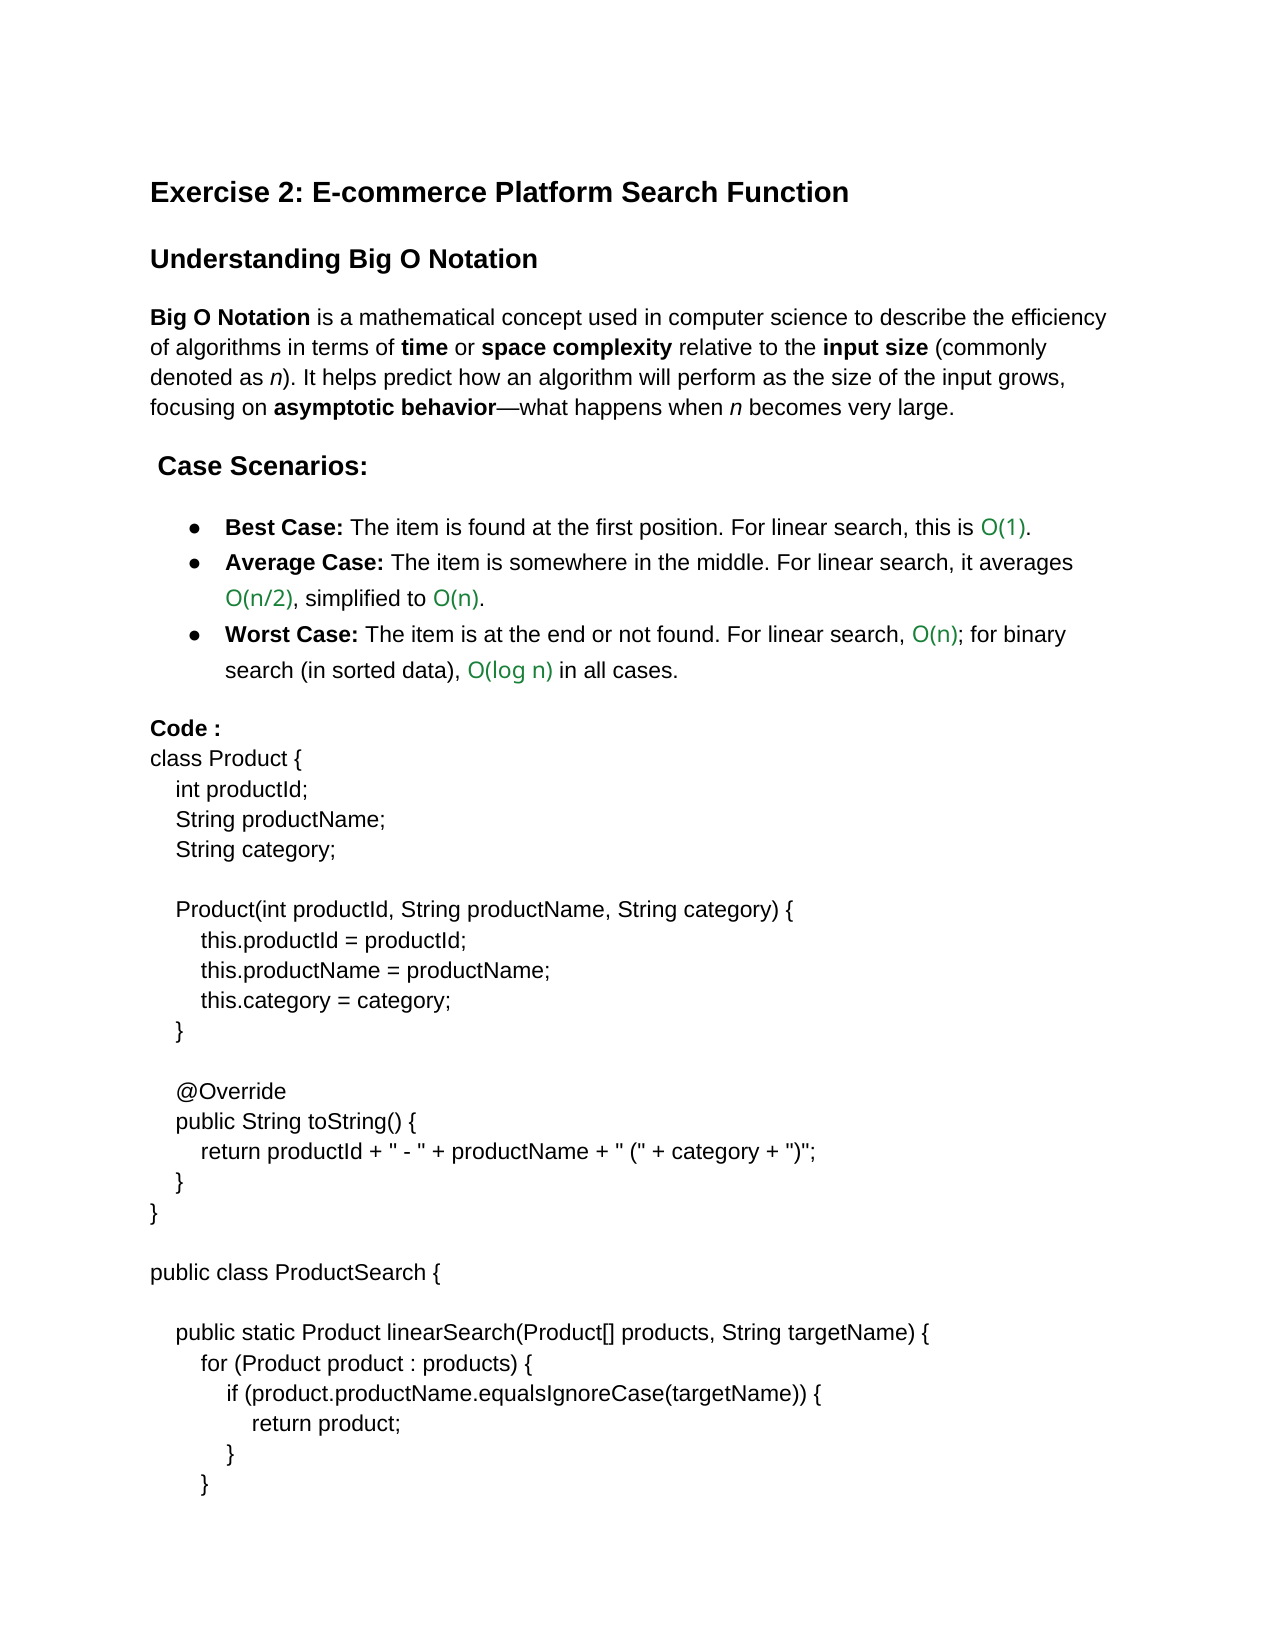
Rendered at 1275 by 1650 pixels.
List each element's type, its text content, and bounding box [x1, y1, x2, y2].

text } [150, 1470, 1125, 1497]
text } [150, 1168, 1125, 1194]
text String category; [150, 836, 1125, 862]
text public String toString() { [150, 1108, 1125, 1134]
text return product; [150, 1410, 1125, 1436]
text @Override [150, 1078, 1125, 1104]
subtitle Understanding Big O Notation [150, 243, 1125, 274]
text Big O Notation is a mathematical concept used in computer science to describe the efficiency of algorithms in terms of time or space complexity relative to the input size (commonly denoted as n). It helps predict how an algorithm will perform as the size of the input grows, focusing on asymptotic behavior—what happens when n becomes very large. [150, 304, 1125, 421]
text Case Scenarios: [150, 449, 1125, 481]
text this.productName = productName; [150, 957, 1125, 983]
text class Product { [150, 745, 1125, 772]
text } [150, 1017, 1125, 1043]
text this.productId = productId; [150, 927, 1125, 953]
text } [150, 1198, 1125, 1225]
text int productId; [150, 776, 1125, 802]
text return productId + " - " + productName + " (" + category + ")"; [150, 1138, 1125, 1164]
text public class ProductSearch { [150, 1259, 1125, 1285]
text } [150, 1440, 1125, 1466]
text if (product.productName.equalsIgnoreCase(targetName)) { [150, 1380, 1125, 1406]
list Average Case: The item is somewhere in the middle. For linear search, it averages O(n/2), simplified to O(n). [187, 546, 1125, 613]
text public static Product linearSearch(Product[] products, String targetName) { [150, 1319, 1125, 1346]
text String productName; [150, 806, 1125, 832]
list Worst Case: The item is at the end or not found. For linear search, O(n); for binary search (in sorted data), O(log n) in all cases. [187, 618, 1125, 685]
text this.category = category; [150, 987, 1125, 1013]
text Exercise 2: E-commerce Platform Search Function [150, 175, 1125, 208]
list Best Case: The item is found at the first position. For linear search, this is O(1). [187, 510, 1125, 542]
text for (Product product : products) { [150, 1349, 1125, 1376]
text Product(int productId, String productName, String category) { [150, 896, 1125, 923]
text Code : [150, 715, 1125, 741]
